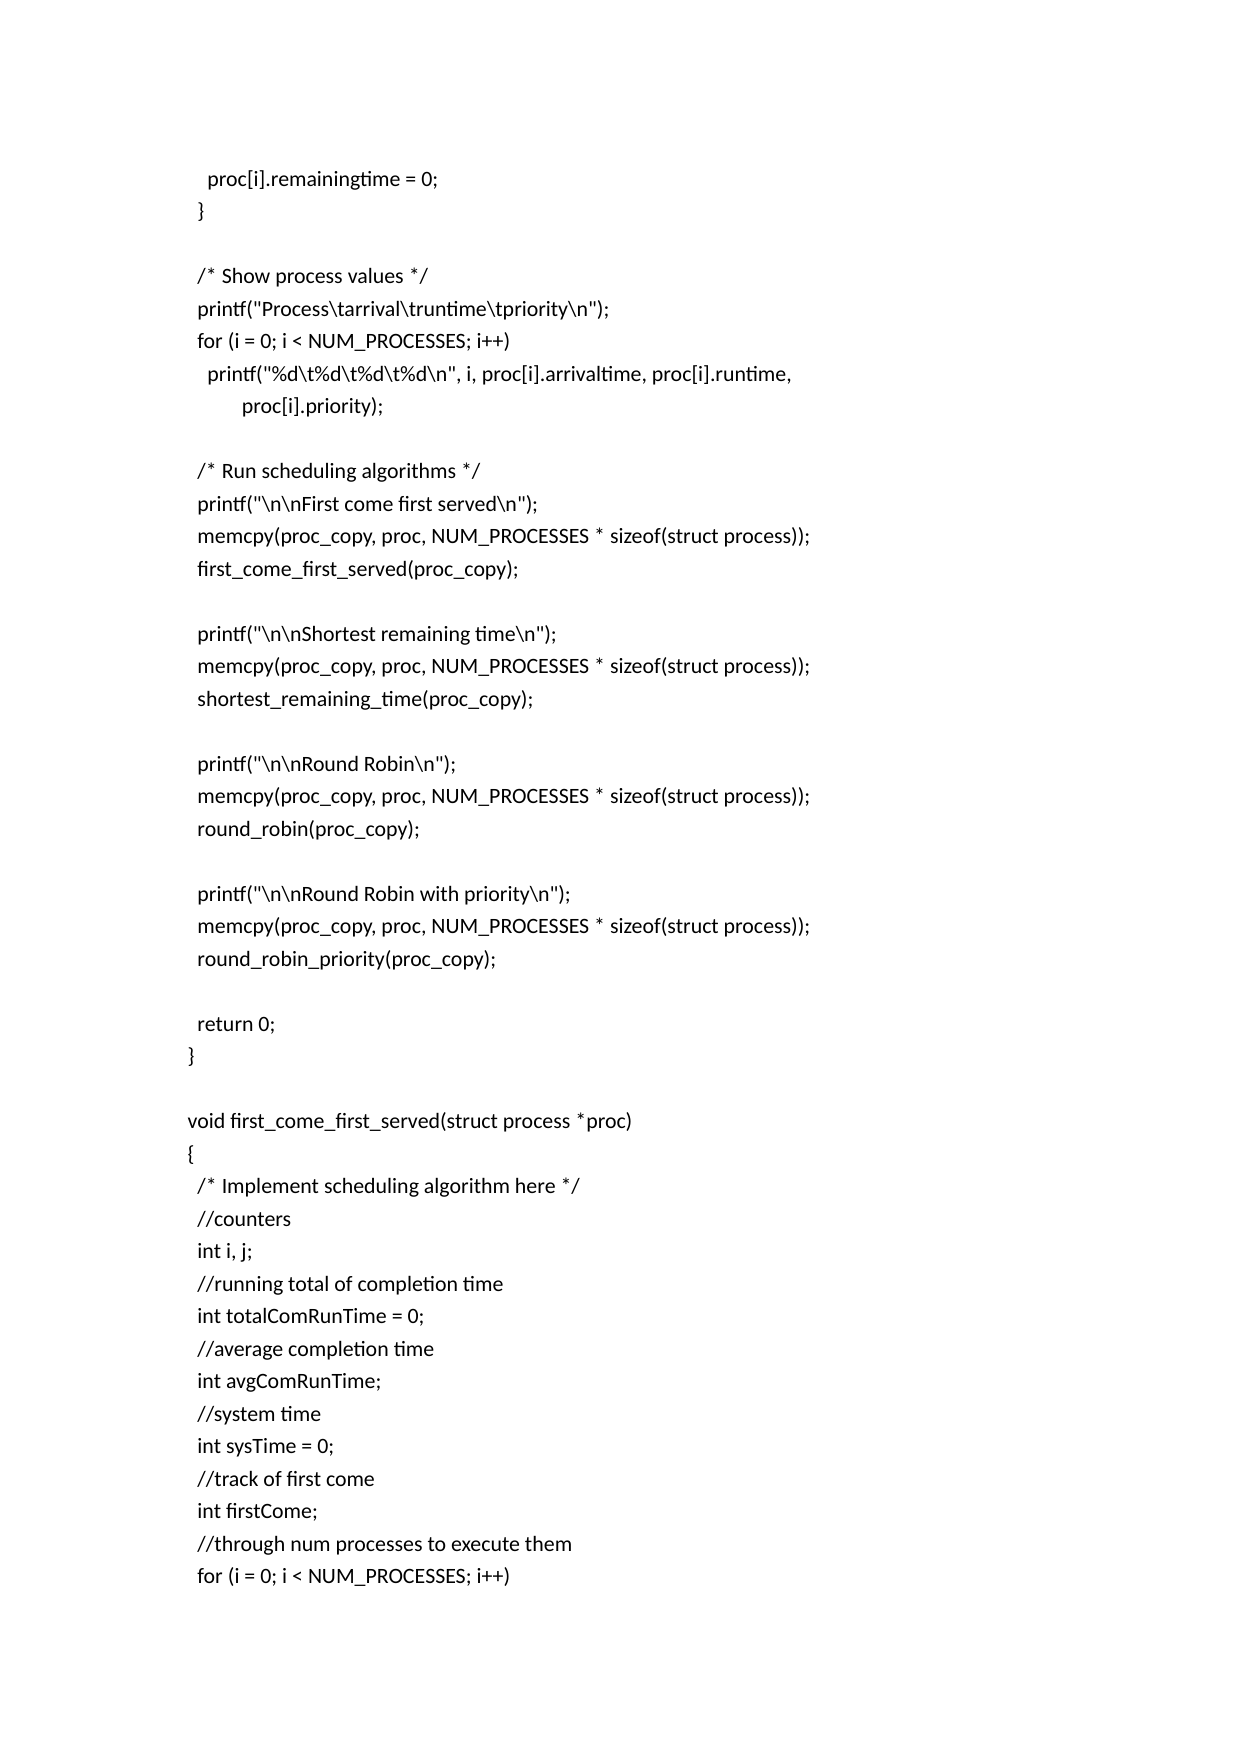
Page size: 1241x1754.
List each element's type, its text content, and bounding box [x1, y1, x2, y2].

text //counters [187, 1202, 1053, 1234]
text int firstCome; [187, 1494, 1053, 1527]
text } [187, 194, 1053, 227]
text //running total of completion time [187, 1267, 1053, 1299]
text return 0; [187, 1007, 1053, 1039]
text memcpy(proc_copy, proc, NUM_PROCESSES * sizeof(struct process)); [187, 779, 1053, 812]
text printf("\n\nShortest remaining time\n"); [187, 617, 1053, 649]
text memcpy(proc_copy, proc, NUM_PROCESSES * sizeof(struct process)); [187, 649, 1053, 682]
text first_come_first_served(proc_copy); [187, 552, 1053, 584]
text //track of first come [187, 1462, 1053, 1494]
text memcpy(proc_copy, proc, NUM_PROCESSES * sizeof(struct process)); [187, 909, 1053, 942]
text int i, j; [187, 1234, 1053, 1267]
text int totalComRunTime = 0; [187, 1299, 1053, 1332]
text proc[i].priority); [187, 389, 1053, 422]
text //system time [187, 1397, 1053, 1429]
text round_robin(proc_copy); [187, 812, 1053, 844]
text printf("%d\t%d\t%d\t%d\n", i, proc[i].arrivaltime, proc[i].runtime, [187, 357, 1053, 389]
text void first_come_first_served(struct process *proc) [187, 1104, 1053, 1137]
text //through num processes to execute them [187, 1527, 1053, 1559]
text int avgComRunTime; [187, 1364, 1053, 1397]
text printf("\n\nRound Robin\n"); [187, 747, 1053, 779]
text for (i = 0; i < NUM_PROCESSES; i++) [187, 324, 1053, 357]
text shortest_remaining_time(proc_copy); [187, 682, 1053, 714]
text { [187, 1137, 1053, 1169]
text } [187, 1039, 1053, 1072]
text for (i = 0; i < NUM_PROCESSES; i++) [187, 1559, 1053, 1592]
text printf("\n\nRound Robin with priority\n"); [187, 877, 1053, 909]
text /* Show process values */ [187, 259, 1053, 292]
text printf("\n\nFirst come first served\n"); [187, 487, 1053, 519]
text proc[i].remainingtime = 0; [187, 162, 1053, 194]
text round_robin_priority(proc_copy); [187, 942, 1053, 974]
text memcpy(proc_copy, proc, NUM_PROCESSES * sizeof(struct process)); [187, 519, 1053, 552]
text int sysTime = 0; [187, 1429, 1053, 1462]
text //average completion time [187, 1332, 1053, 1364]
text printf("Process\tarrival\truntime\tpriority\n"); [187, 292, 1053, 324]
text /* Run scheduling algorithms */ [187, 454, 1053, 487]
text /* Implement scheduling algorithm here */ [187, 1169, 1053, 1202]
